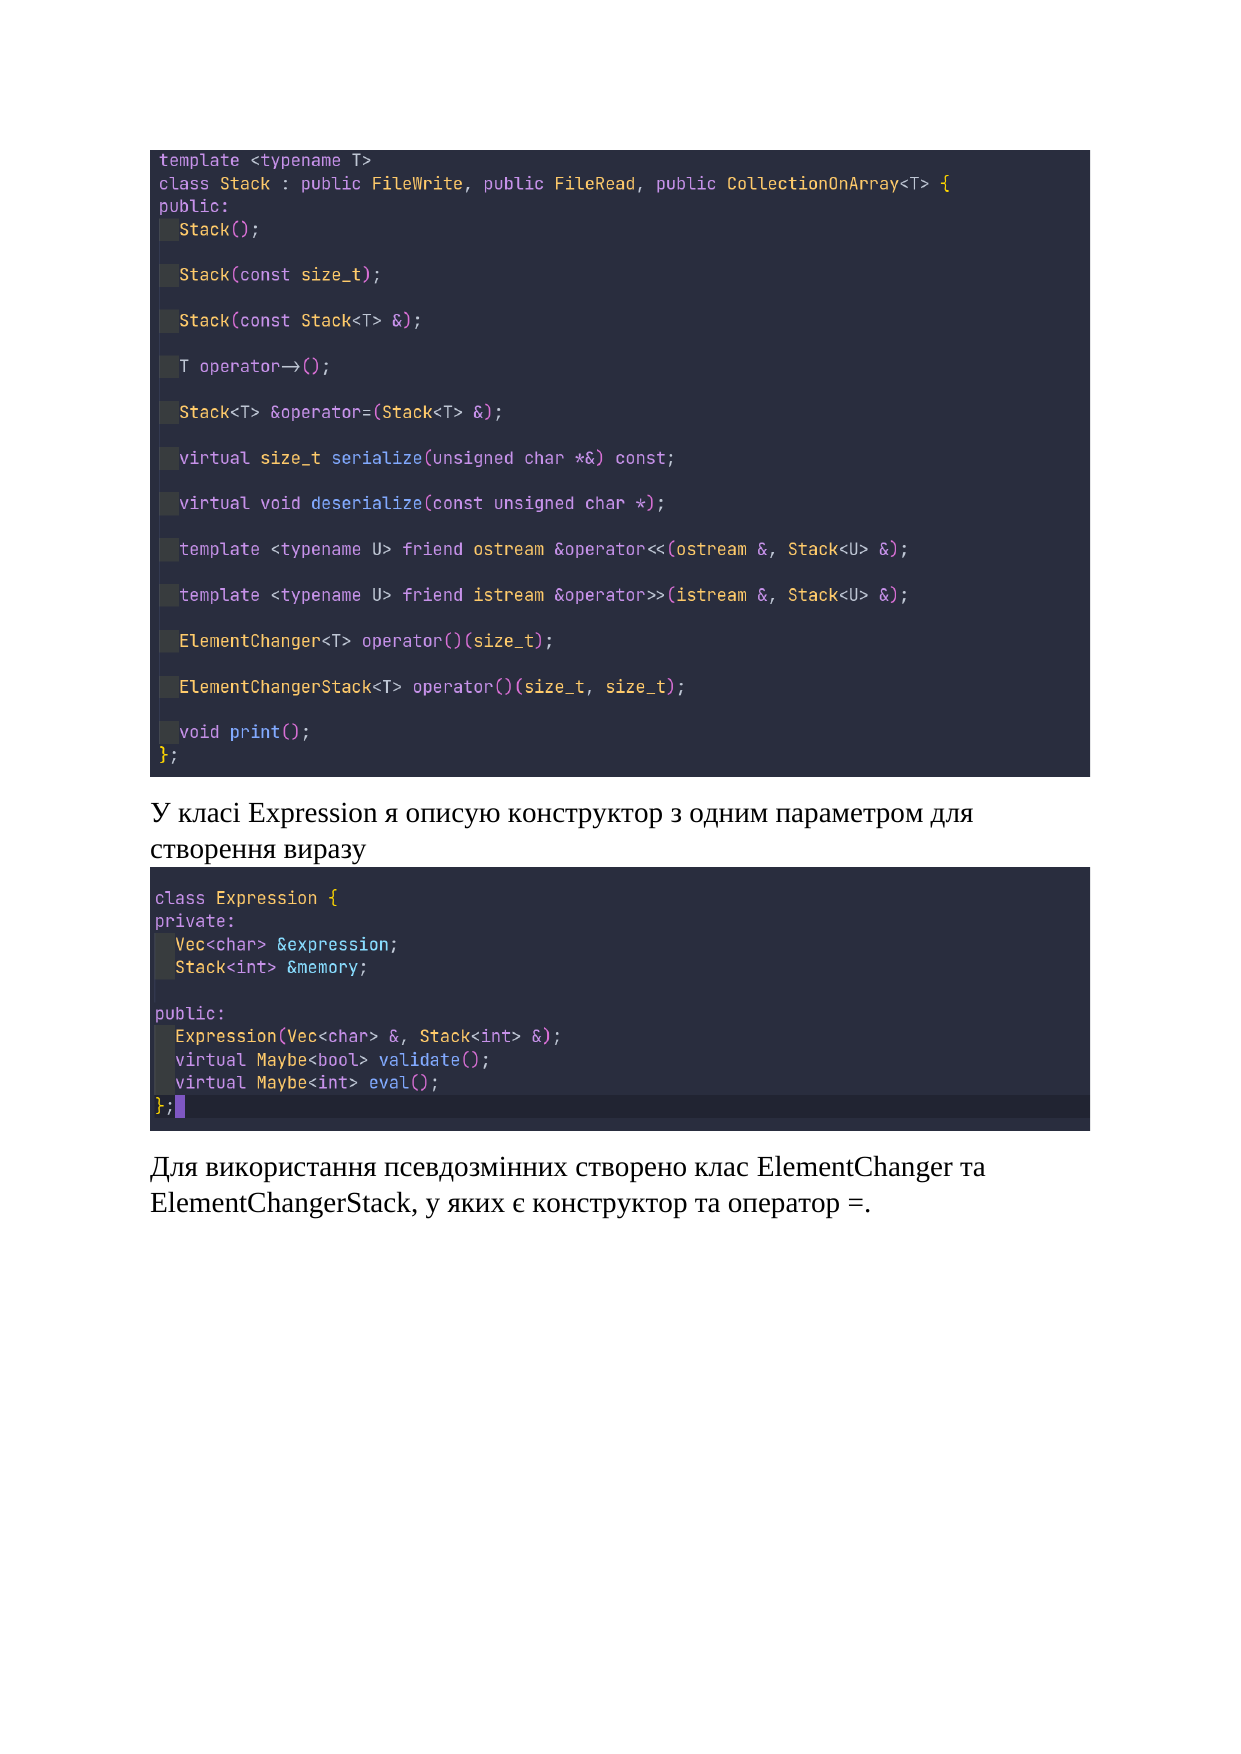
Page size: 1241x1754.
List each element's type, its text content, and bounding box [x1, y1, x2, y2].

picture [150, 867, 1091, 1131]
picture [150, 150, 1091, 777]
text У класі Expression я описую конструктор з одним параметром для створення виразу [150, 795, 1090, 867]
text Для використання псевдозмінних створено клас ElementChanger та ElementChangerStack, у яких є конструктор та оператор =. [150, 1149, 1090, 1219]
